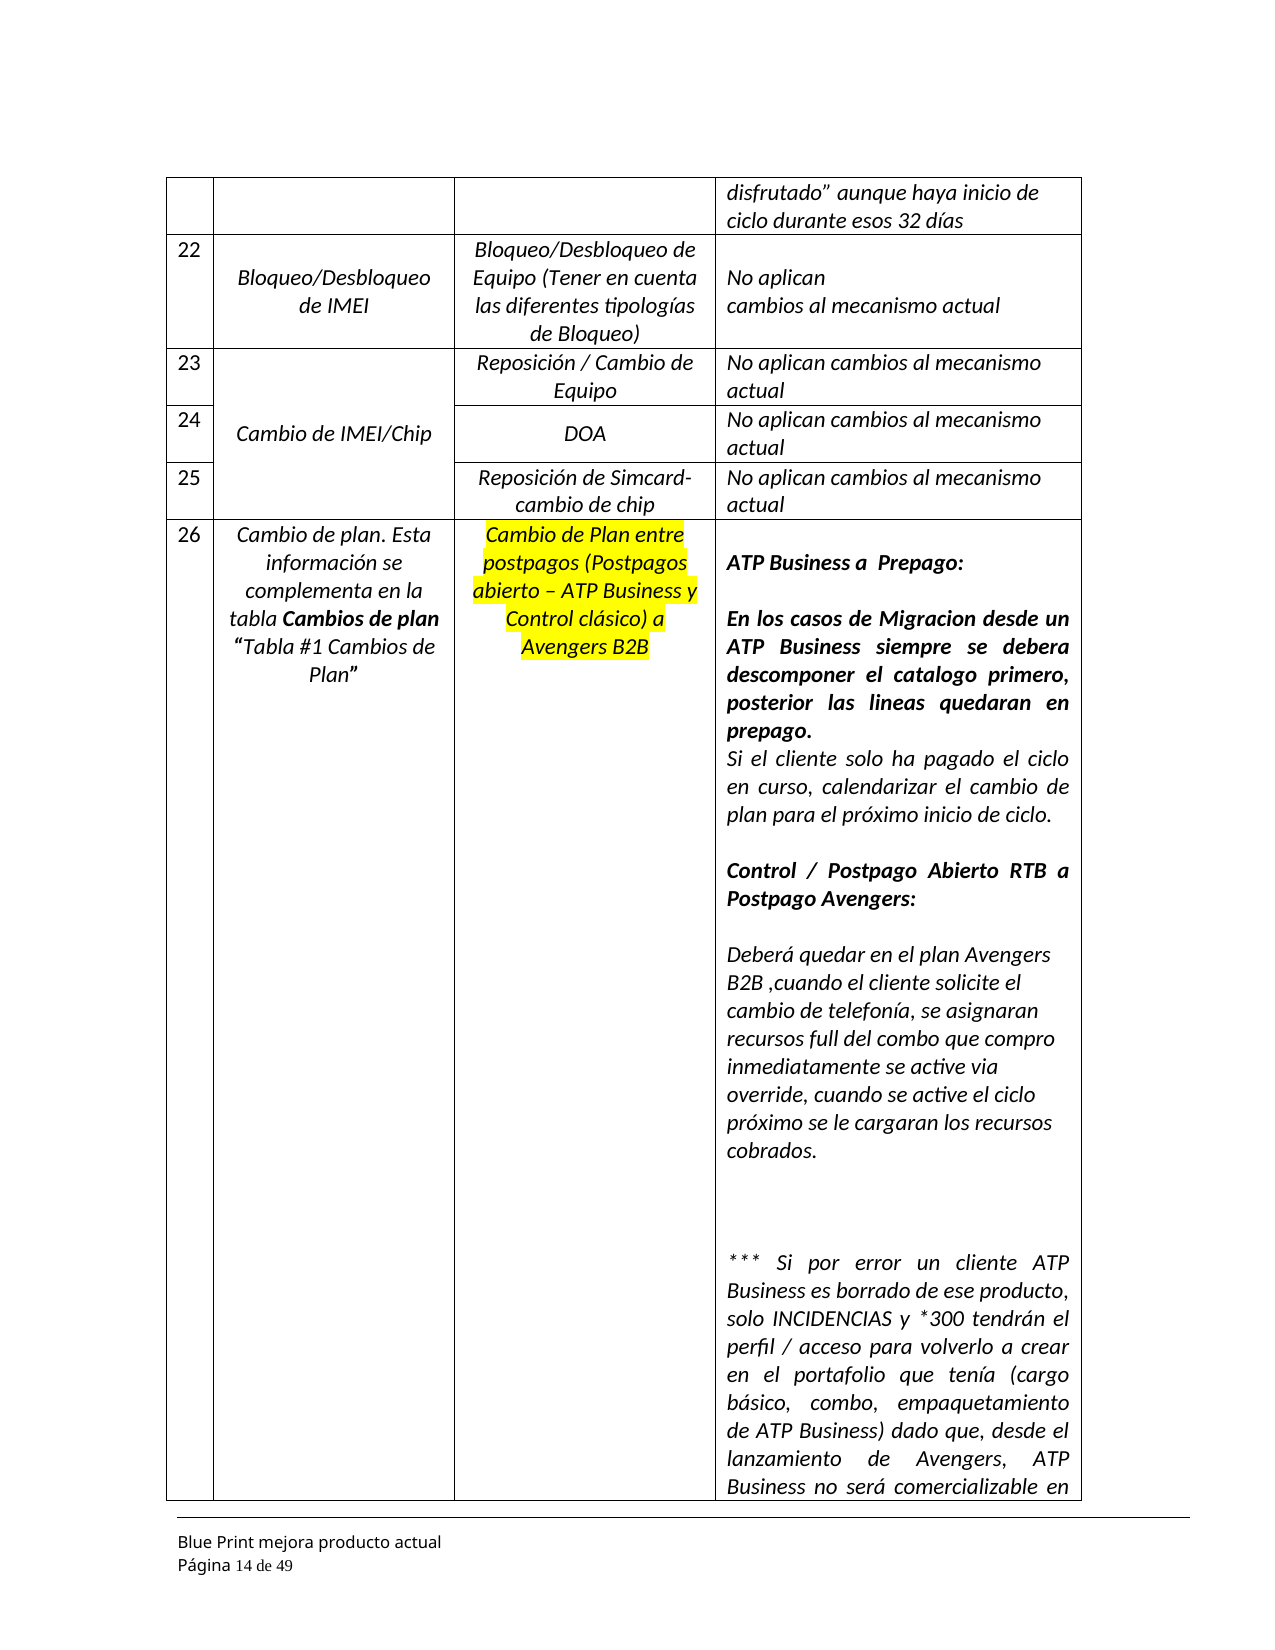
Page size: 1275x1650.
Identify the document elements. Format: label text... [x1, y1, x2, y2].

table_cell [214, 520, 454, 1500]
table_cell Reposición de Simcard- cambio de chip [455, 463, 715, 519]
table_cell No aplican cambios al mecanismo actual [716, 235, 1081, 347]
table_cell No aplican cambios al mecanismo actual [716, 349, 1081, 404]
table_cell DOA [455, 406, 715, 462]
table_cell 22 [167, 235, 213, 347]
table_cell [455, 520, 715, 1500]
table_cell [455, 178, 715, 234]
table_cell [716, 520, 1081, 1500]
table_cell No aplican cambios al mecanismo actual [716, 463, 1081, 519]
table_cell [716, 178, 1081, 234]
table_cell Bloqueo/Desbloqueo de Equipo (Tener en cuenta las diferentes tipologías de Bloqueo) [455, 235, 715, 347]
table_cell Reposición / Cambio de Equipo [455, 349, 715, 404]
table_cell 24 [167, 406, 213, 462]
table_cell 26 [167, 520, 213, 1500]
table_cell Cambio de IMEI/Chip [214, 349, 454, 519]
table_cell No aplican cambios al mecanismo actual [716, 406, 1081, 462]
table_cell Bloqueo/Desbloqueo de IMEI [214, 235, 454, 347]
table_cell 23 [167, 349, 213, 404]
table_cell 25 [167, 463, 213, 519]
table_cell 21 [167, 178, 213, 234]
